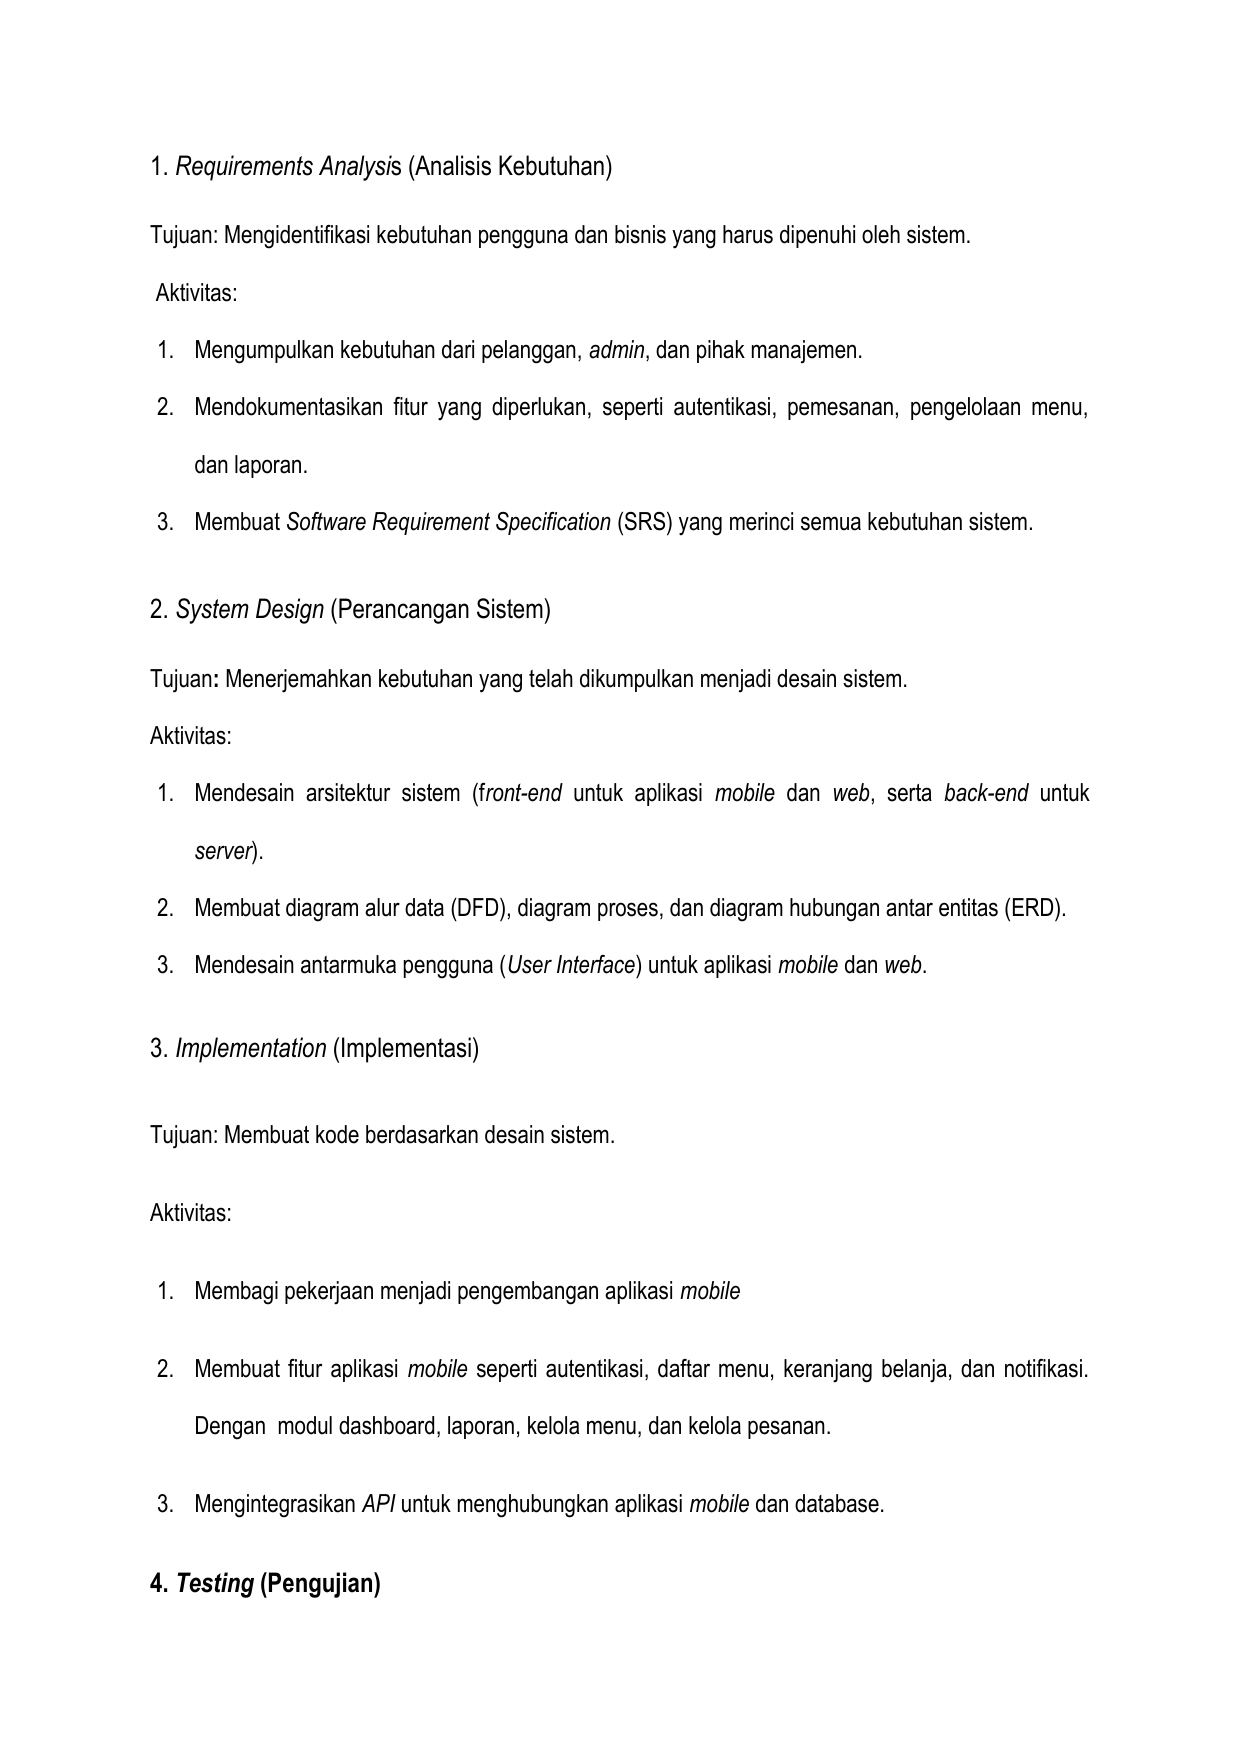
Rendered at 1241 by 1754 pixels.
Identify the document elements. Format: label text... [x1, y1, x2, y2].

text Aktivitas: [150, 278, 1090, 306]
list Mengumpulkan kebutuhan dari pelanggan, admin, dan pihak manajemen. [157, 335, 1090, 364]
list Mendesain arsitektur sistem (front-end untuk aplikasi mobile dan web, serta back-end untuk server). [157, 778, 1090, 864]
subtitle 1. Requirements Analysis (Analisis Kebutuhan) [150, 150, 1090, 181]
list Membuat diagram alur data (DFD), diagram proses, dan diagram hubungan antar entitas (ERD). [157, 893, 1090, 922]
list Mendokumentasikan fitur yang diperlukan, seperti autentikasi, pemesanan, pengelolaan menu, dan laporan. [157, 392, 1090, 478]
text Tujuan: Membuat kode berdasarkan desain sistem. [150, 1119, 1090, 1148]
list Mengintegrasikan API untuk menghubungkan aplikasi mobile dan database. [157, 1489, 1090, 1518]
text Aktivitas: [150, 721, 1090, 750]
list Membuat Software Requirement Specification (SRS) yang merinci semua kebutuhan sistem. [157, 507, 1090, 536]
text Aktivitas: [150, 1198, 1090, 1226]
list Membuat fitur aplikasi mobile seperti autentikasi, daftar menu, keranjang belanja, dan notifikasi. Dengan modul dashboard, laporan, kelola menu, dan kelola pesanan. [157, 1354, 1090, 1440]
text 4. Testing (Pengujian) [150, 1567, 1090, 1598]
text 3. Implementation (Implementasi) [150, 1032, 1090, 1063]
text Tujuan: Menerjemahkan kebutuhan yang telah dikumpulkan menjadi desain sistem. [150, 664, 1090, 692]
list Membagi pekerjaan menjadi pengembangan aplikasi mobile [157, 1276, 1090, 1304]
subtitle 2. System Design (Perancangan Sistem) [150, 593, 1090, 624]
list Mendesain antarmuka pengguna (User Interface) untuk aplikasi mobile dan web. [157, 950, 1090, 979]
text Tujuan: Mengidentifikasi kebutuhan pengguna dan bisnis yang harus dipenuhi oleh sistem. [150, 220, 1090, 249]
